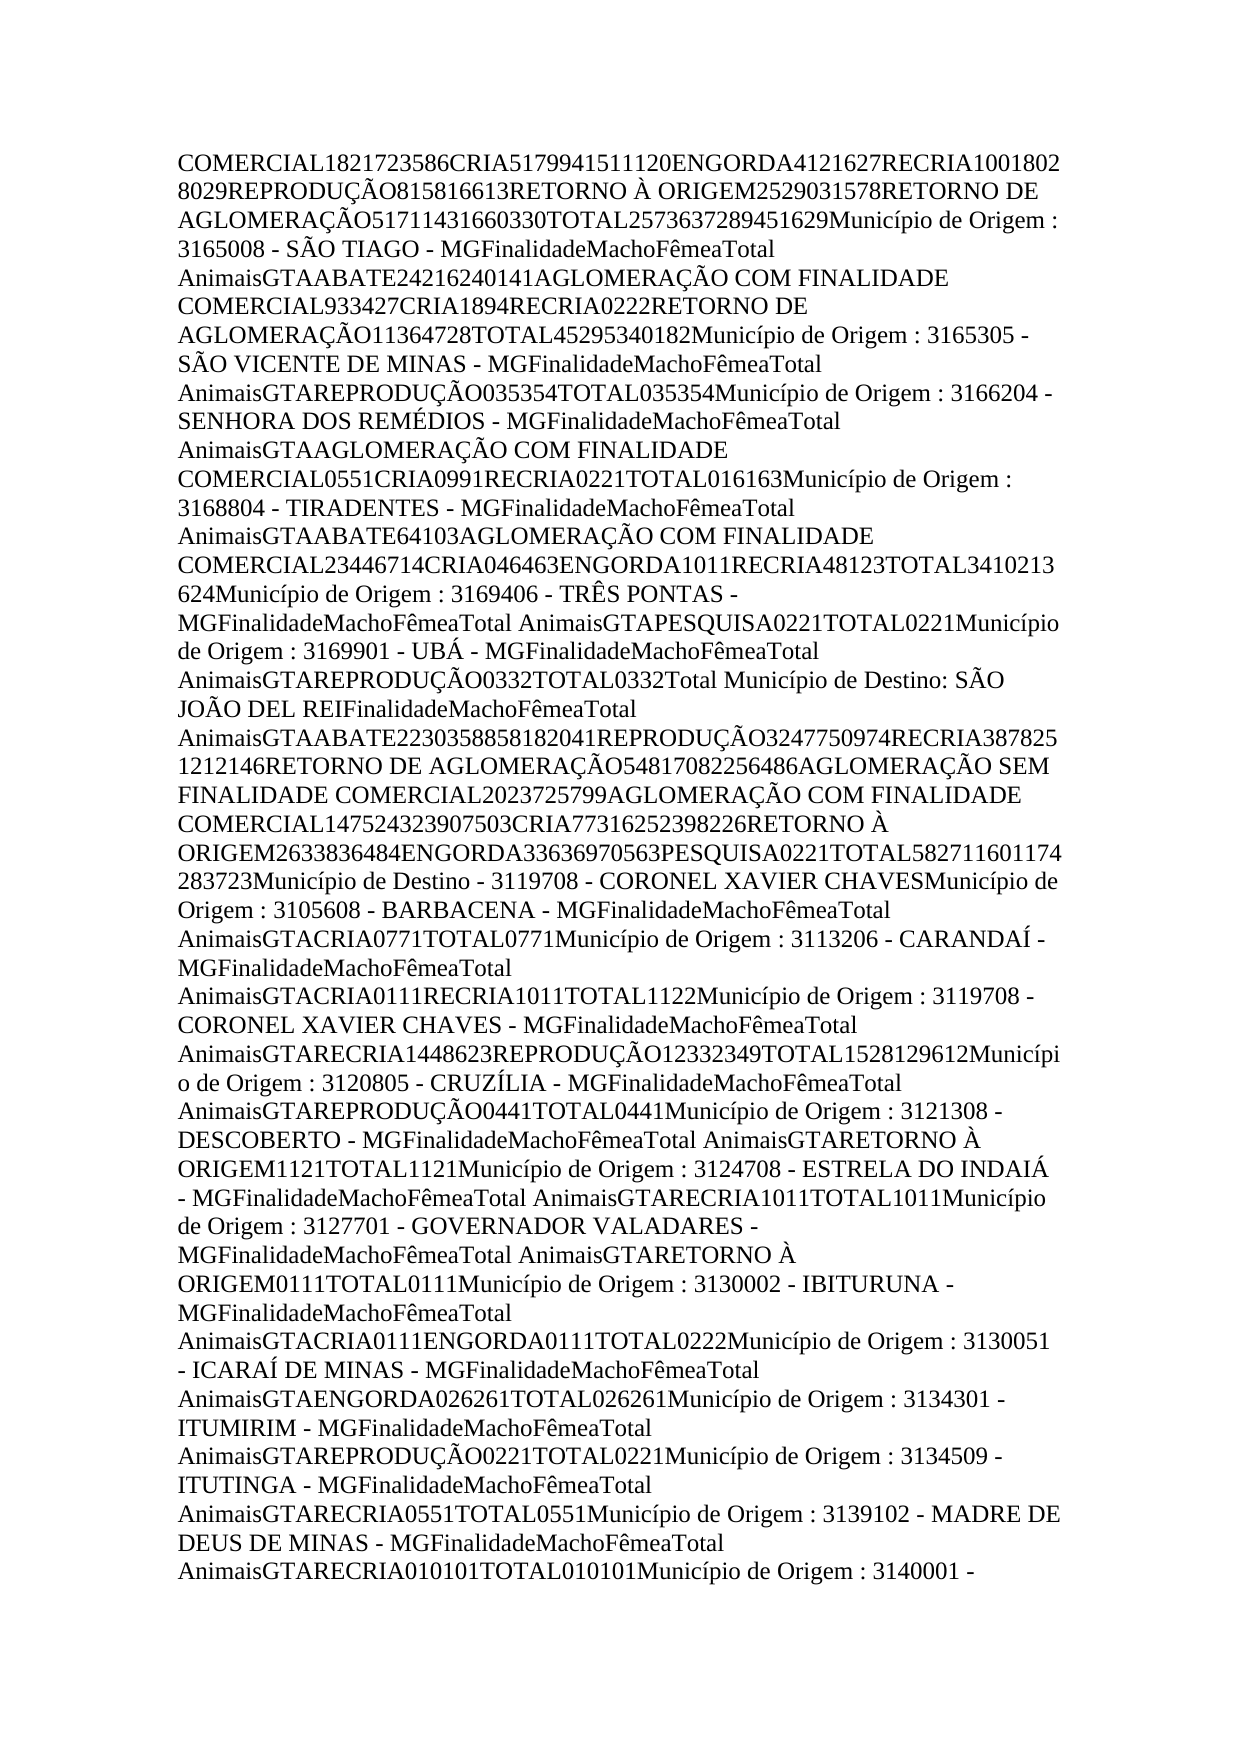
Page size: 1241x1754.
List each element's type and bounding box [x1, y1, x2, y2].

text [177, 148, 1063, 1585]
